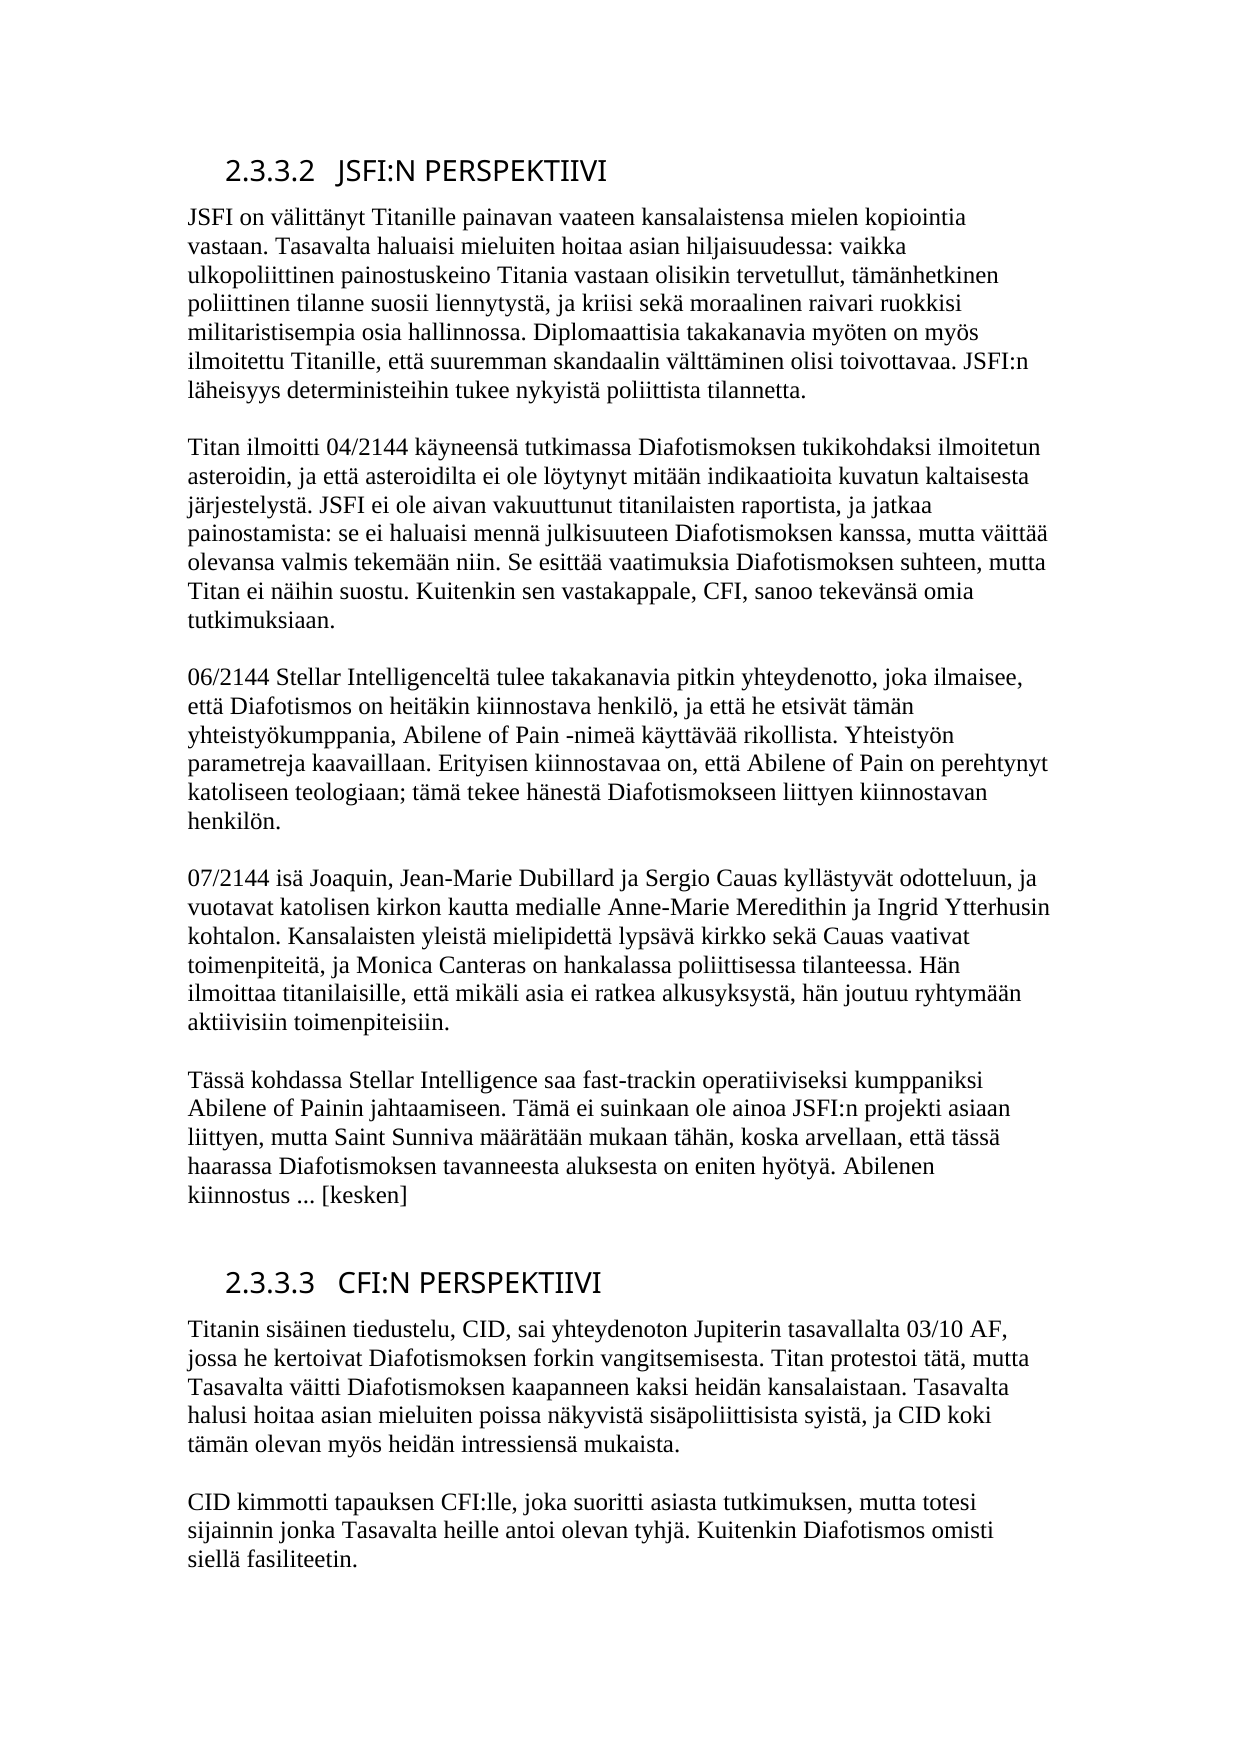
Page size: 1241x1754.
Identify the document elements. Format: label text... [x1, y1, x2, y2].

text JSFI on välittänyt Titanille painavan vaateen kansalaistensa mielen kopiointia vastaan. Tasavalta haluaisi mieluiten hoitaa asian hiljaisuudessa: vaikka ulkopoliittinen painostuskeino Titania vastaan olisikin tervetullut, tämänhetkinen poliittinen tilanne suosii liennytystä, ja kriisi sekä moraalinen raivari ruokkisi militaristisempia osia hallinnossa. Diplomaattisia takakanavia myöten on myös ilmoitettu Titanille, että suuremman skandaalin välttäminen olisi toivottavaa. JSFI:n läheisyys deterministeihin tukee nykyistä poliittista tilannetta. [187, 202, 1053, 403]
text 07/2144 isä Joaquin, Jean-Marie Dubillard ja Sergio Cauas kyllästyvät odotteluun, ja vuotavat katolisen kirkon kautta medialle Anne-Marie Meredithin ja Ingrid Ytterhusin kohtalon. Kansalaisten yleistä mielipidettä lypsävä kirkko sekä Cauas vaativat toimenpiteitä, ja Monica Canteras on hankalassa poliittisessa tilanteessa. Hän ilmoittaa titanilaisille, että mikäli asia ei ratkea alkusyksystä, hän joutuu ryhtymään aktiivisiin toimenpiteisiin. [187, 863, 1053, 1036]
subtitle JSFI:n perspektiivi [225, 150, 1053, 190]
text Tässä kohdassa Stellar Intelligence saa fast-trackin operatiiviseksi kumppaniksi Abilene of Painin jahtaamiseen. Tämä ei suinkaan ole ainoa JSFI:n projekti asiaan liittyen, mutta Saint Sunniva määrätään mukaan tähän, koska arvellaan, että tässä haarassa Diafotismoksen tavanneesta aluksesta on eniten hyötyä. Abilenen kiinnostus ... [kesken] [187, 1065, 1053, 1208]
text 06/2144 Stellar Intelligenceltä tulee takakanavia pitkin yhteydenotto, joka ilmaisee, että Diafotismos on heitäkin kiinnostava henkilö, ja että he etsivät tämän yhteistyökumppania, Abilene of Pain -nimeä käyttävää rikollista. Yhteistyön parametreja kaavaillaan. Erityisen kiinnostavaa on, että Abilene of Pain on perehtynyt katoliseen teologiaan; tämä tekee hänestä Diafotismokseen liittyen kiinnostavan henkilön. [187, 662, 1053, 835]
text Titanin sisäinen tiedustelu, CID, sai yhteydenoton Jupiterin tasavallalta 03/10 AF, jossa he kertoivat Diafotismoksen forkin vangitsemisesta. Titan protestoi tätä, mutta Tasavalta väitti Diafotismoksen kaapanneen kaksi heidän kansalaistaan. Tasavalta halusi hoitaa asian mieluiten poissa näkyvistä sisäpoliittisista syistä, ja CID koki tämän olevan myös heidän intressiensä mukaista. [187, 1314, 1053, 1458]
text Titan ilmoitti 04/2144 käyneensä tutkimassa Diafotismoksen tukikohdaksi ilmoitetun asteroidin, ja että asteroidilta ei ole löytynyt mitään indikaatioita kuvatun kaltaisesta järjestelystä. JSFI ei ole aivan vakuuttunut titanilaisten raportista, ja jatkaa painostamista: se ei haluaisi mennä julkisuuteen Diafotismoksen kanssa, mutta väittää olevansa valmis tekemään niin. Se esittää vaatimuksia Diafotismoksen suhteen, mutta Titan ei näihin suostu. Kuitenkin sen vastakappale, CFI, sanoo tekevänsä omia tutkimuksiaan. [187, 432, 1053, 633]
text CID kimmotti tapauksen CFI:lle, joka suoritti asiasta tutkimuksen, mutta totesi sijainnin jonka Tasavalta heille antoi olevan tyhjä. Kuitenkin Diafotismos omisti siellä fasiliteetin. [187, 1487, 1053, 1573]
subtitle CFI:n perspektiivi [225, 1262, 1053, 1302]
